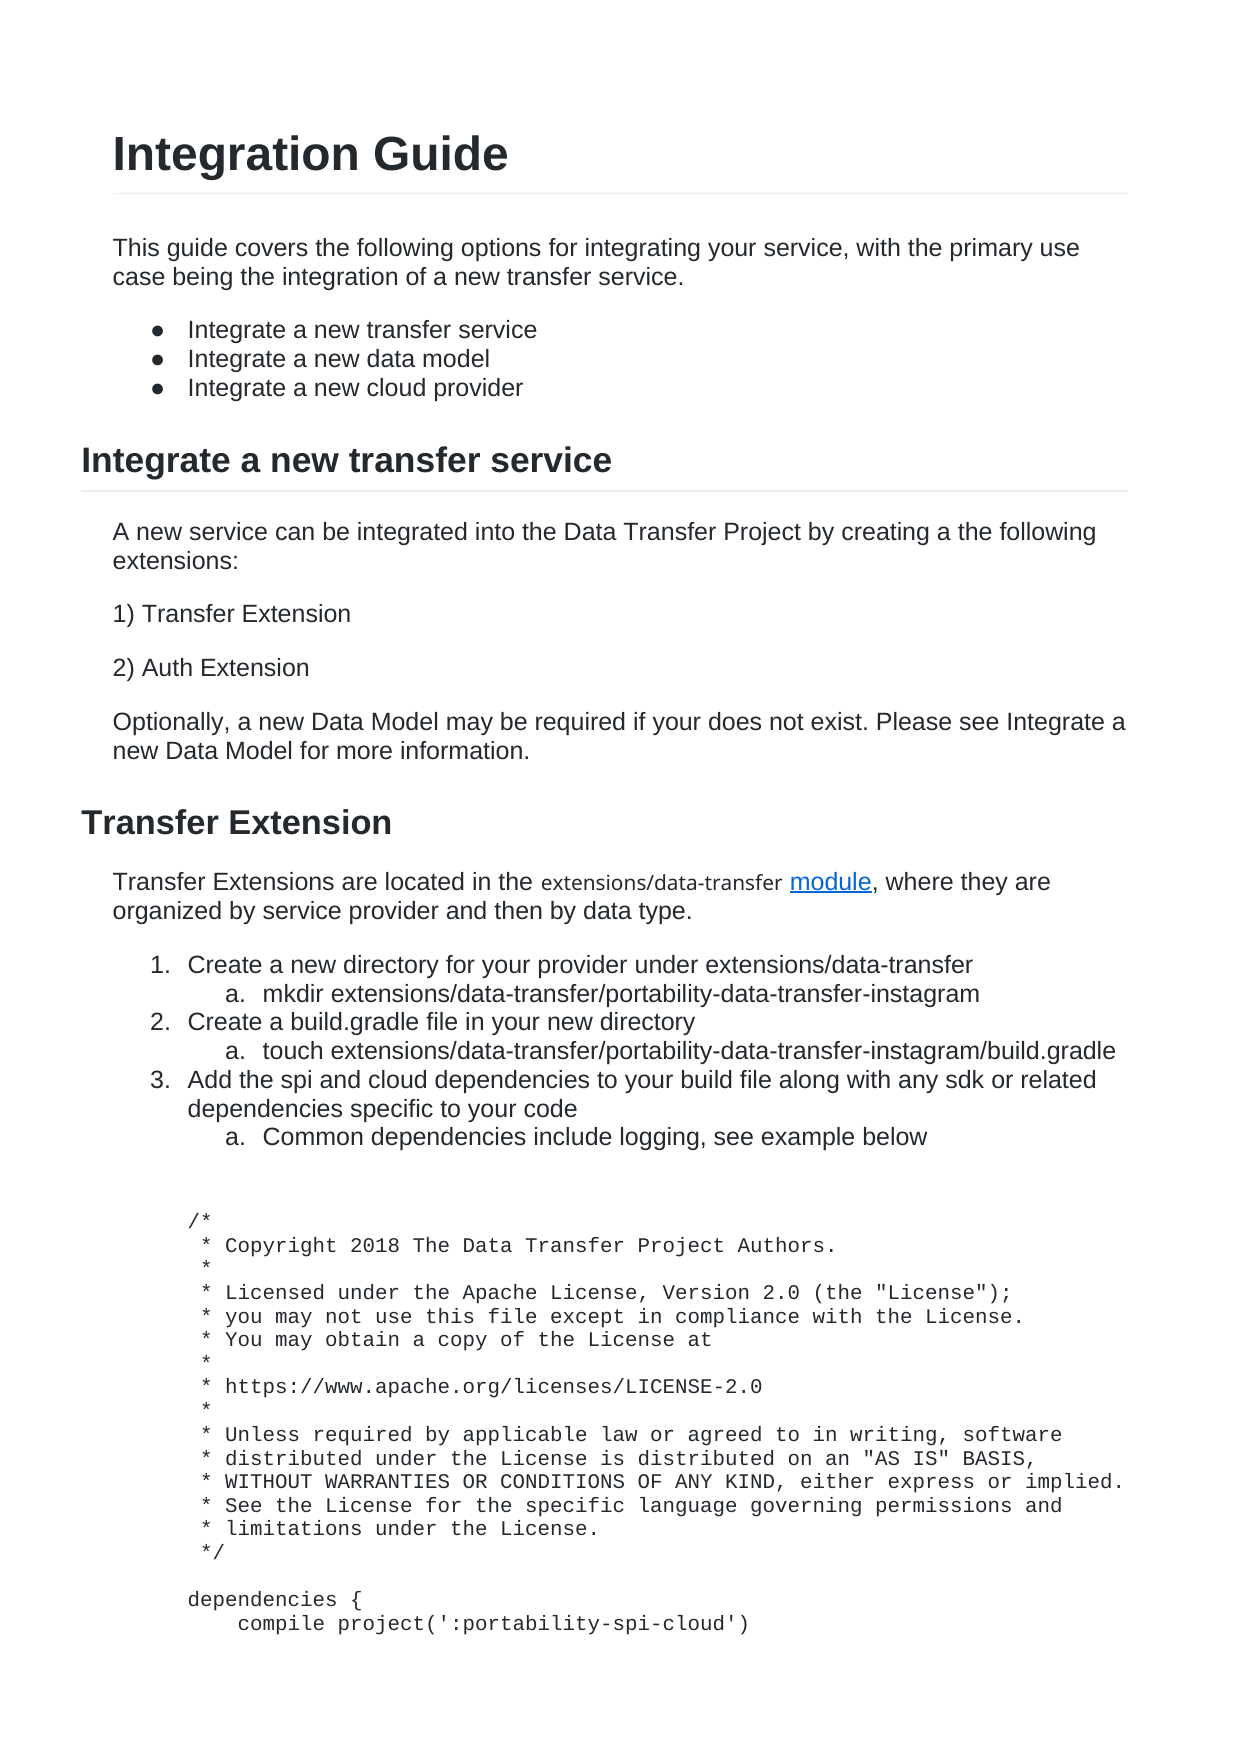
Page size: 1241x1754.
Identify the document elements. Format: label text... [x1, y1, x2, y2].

list Integrate a new data model [150, 344, 1128, 373]
list Integrate a new cloud provider [150, 373, 1128, 402]
text 1) Transfer Extension [112, 599, 1128, 628]
list touch extensions/data-transfer/portability-data-transfer-instagram/build.gradle [225, 1036, 1128, 1065]
subtitle Integrate a new transfer service [81, 439, 1128, 490]
subtitle Integration Guide [112, 125, 1128, 194]
text This guide covers the following options for integrating your service, with the primary use case being the integration of a new transfer service. [112, 233, 1128, 290]
list Common dependencies include logging, see example below [225, 1122, 1128, 1151]
text Optionally, a new Data Model may be required if your does not exist. Please see Integrate a new Data Model for more information. [112, 707, 1128, 764]
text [187, 1211, 1128, 1637]
list mkdir extensions/data-transfer/portability-data-transfer-instagram [225, 978, 1128, 1007]
list Create a build.gradle file in your new directory [150, 1007, 1128, 1036]
list Add the spi and cloud dependencies to your build file along with any sdk or related dependencies specific to your code [150, 1065, 1128, 1122]
list Integrate a new transfer service [150, 315, 1128, 344]
text A new service can be integrated into the Data Transfer Project by creating a the following extensions: [112, 517, 1128, 574]
text 2) Auth Extension [112, 653, 1128, 682]
text Transfer Extensions are located in the extensions/data-transfer module, where they are organized by service provider and then by data type. [112, 866, 1128, 925]
subtitle Transfer Extension [81, 802, 1128, 841]
list Create a new directory for your provider under extensions/data-transfer [150, 950, 1128, 978]
